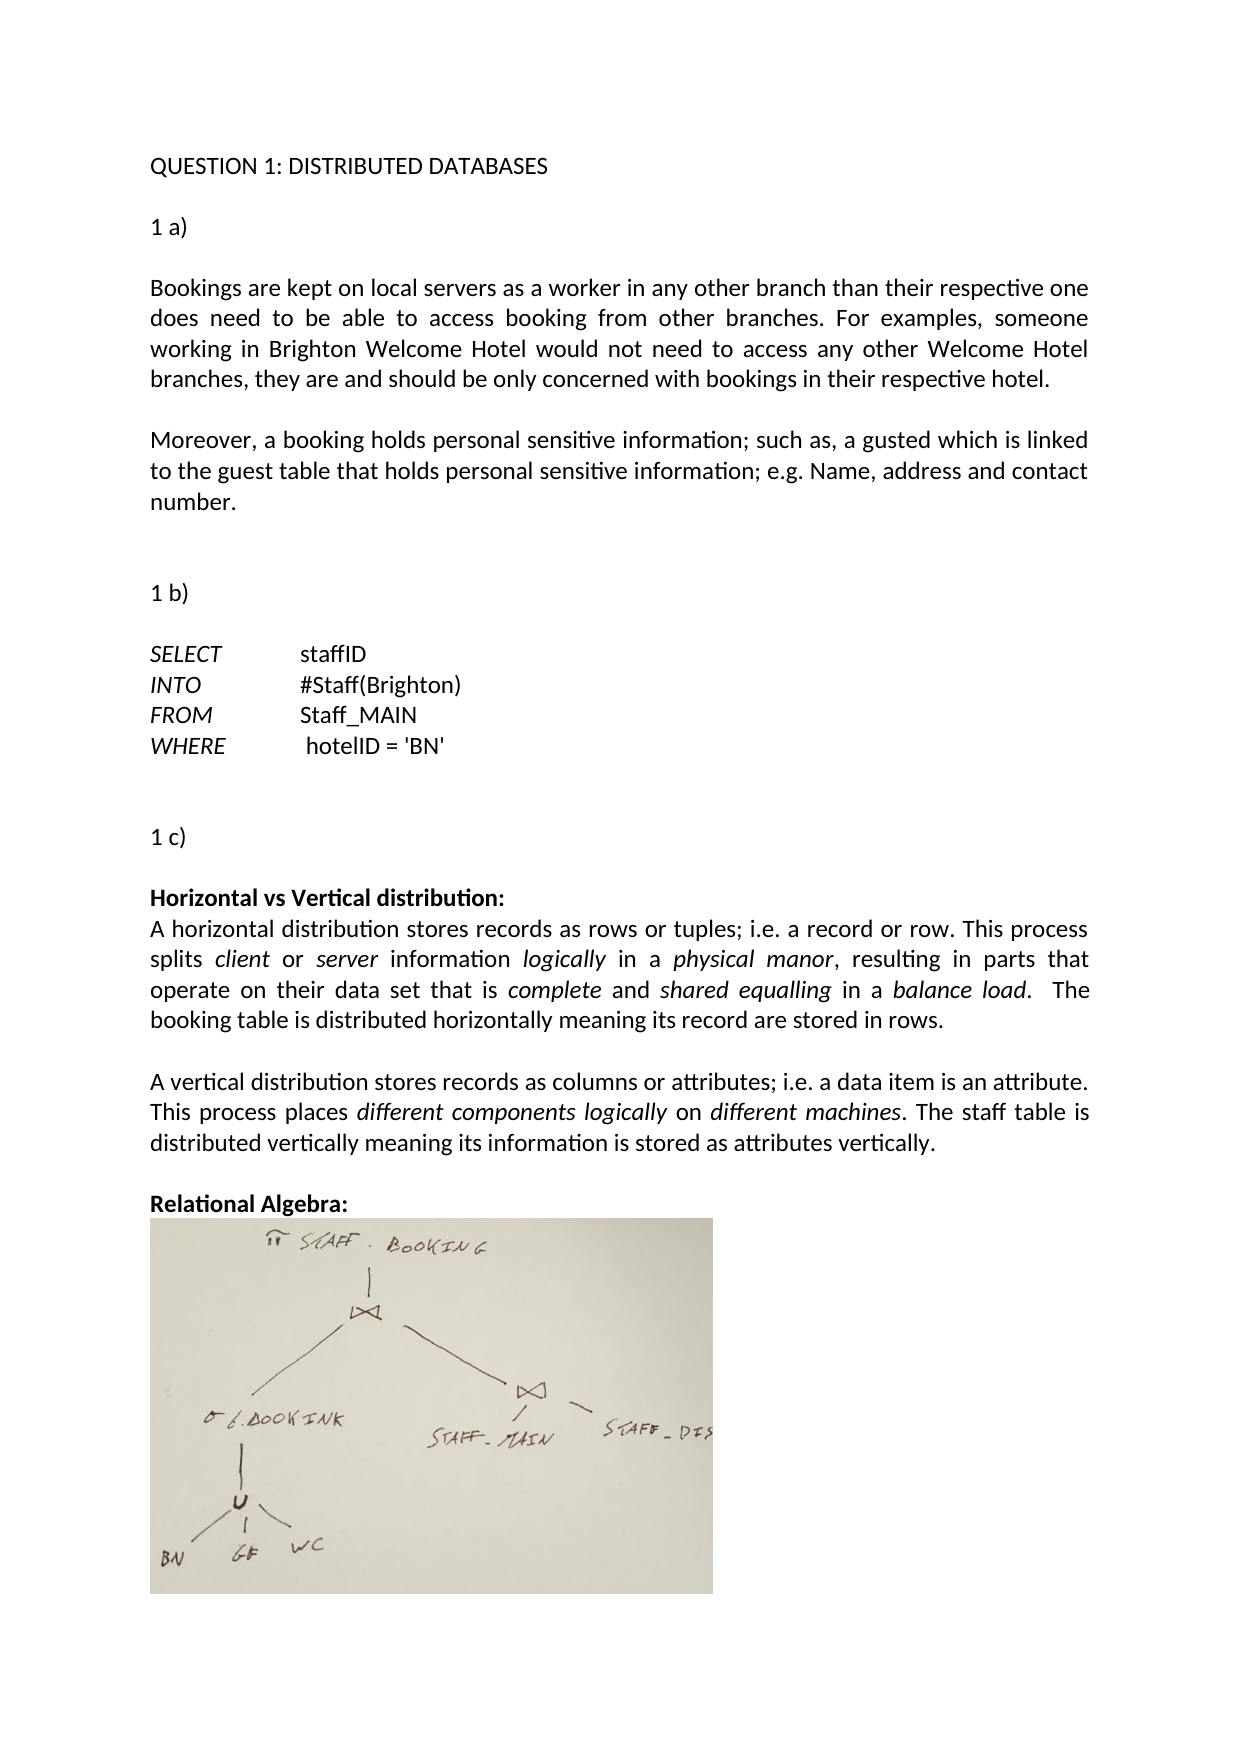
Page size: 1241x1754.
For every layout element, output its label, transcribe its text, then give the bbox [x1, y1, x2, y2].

text 1 b) [150, 577, 1090, 608]
text FROM Staff_MAIN [150, 699, 1090, 730]
text WHERE hotelID = 'BN' [150, 730, 1090, 760]
text A vertical distribution stores records as columns or attributes; i.e. a data item is an attribute. This process places different components logically on different machines. The staff table is distributed vertically meaning its information is stored as attributes vertically. [150, 1066, 1090, 1157]
text 1 c) [150, 821, 1090, 852]
text A horizontal distribution stores records as rows or tuples; i.e. a record or row. This process splits client or server information logically in a physical manor, resulting in parts that operate on their data set that is complete and shared equalling in a balance load. The booking table is distributed horizontally meaning its record are stored in rows. [150, 913, 1090, 1035]
text Moreover, a booking holds personal sensitive information; such as, a gusted which is linked to the guest table that holds personal sensitive information; e.g. Name, address and contact number. [150, 425, 1090, 516]
text SELECT staffID [150, 638, 1090, 669]
text QUESTION 1: DISTRIBUTED DATABASES [150, 150, 1090, 181]
text Horizontal vs Vertical distribution: [150, 882, 1090, 913]
text Relational Algebra: [150, 1188, 1090, 1218]
picture [150, 1218, 713, 1594]
text Bookings are kept on local servers as a worker in any other branch than their respective one does need to be able to access booking from other branches. For examples, someone working in Brighton Welcome Hotel would not need to access any other Welcome Hotel branches, they are and should be only concerned with bookings in their respective hotel. [150, 272, 1090, 394]
text 1 a) [150, 211, 1090, 242]
text INTO #Staff(Brighton) [150, 669, 1090, 699]
